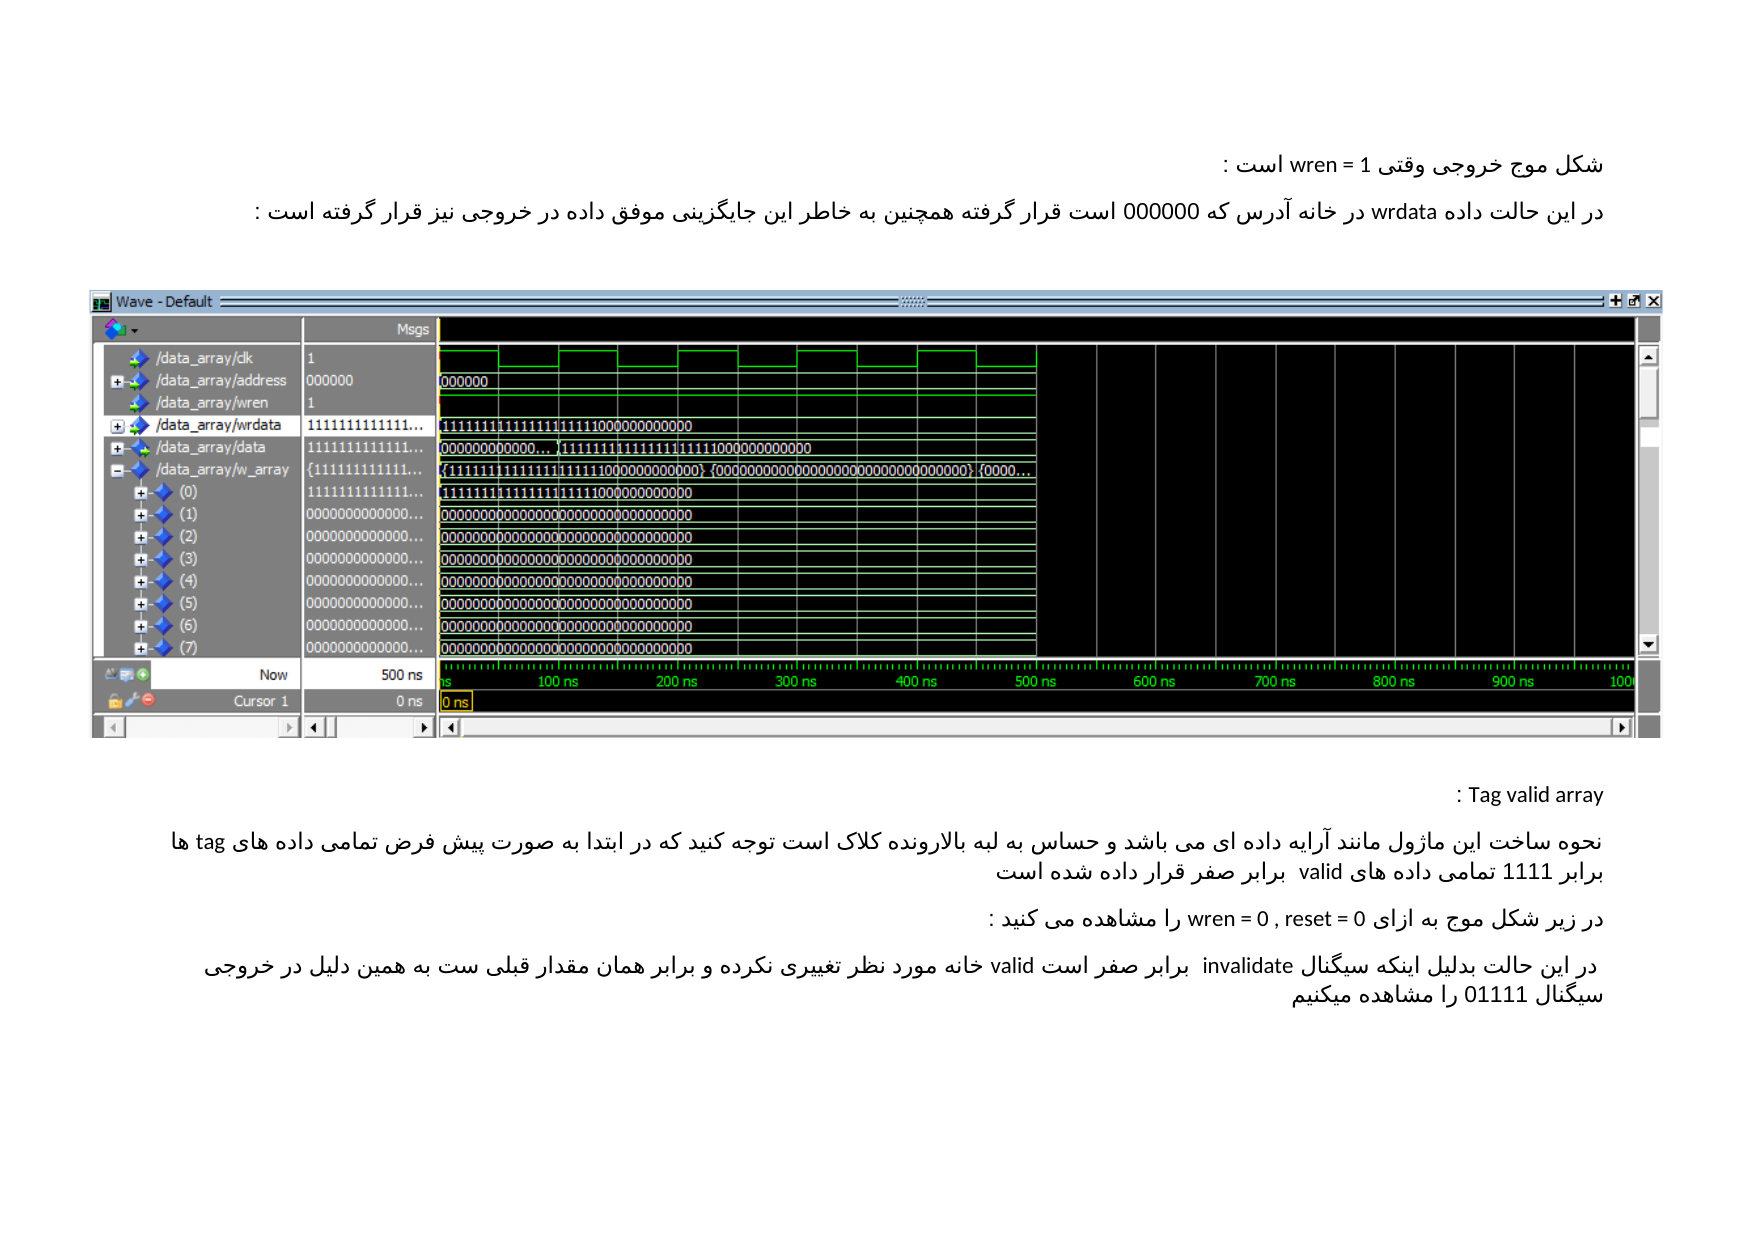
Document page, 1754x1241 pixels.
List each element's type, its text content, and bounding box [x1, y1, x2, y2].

text Tag valid array : [150, 737, 1604, 808]
text در زیر شکل موج به ازای wren = 0 , reset = 0 را مشاهده می کنید : [150, 904, 1604, 932]
text در این حالت داده wrdata در خانه آدرس که 000000 است قرار گرفته همچنین به خاطر این جایگزینی موفق داده در خروجی نیز قرار گرفته است : [150, 197, 1604, 225]
text نحوه ساخت این ماژول مانند آرایه داده ای می باشد و حساس به لبه بالارونده کلاک است توجه کنید که در ابتدا به صورت پیش فرض تمامی داده های tag ها برابر 1111 تمامی داده های valid برابر صفر قرار داده شده است [150, 827, 1604, 885]
picture [87, 290, 1661, 737]
text شکل موج خروجی وقتی wren = 1 است : [150, 150, 1604, 178]
